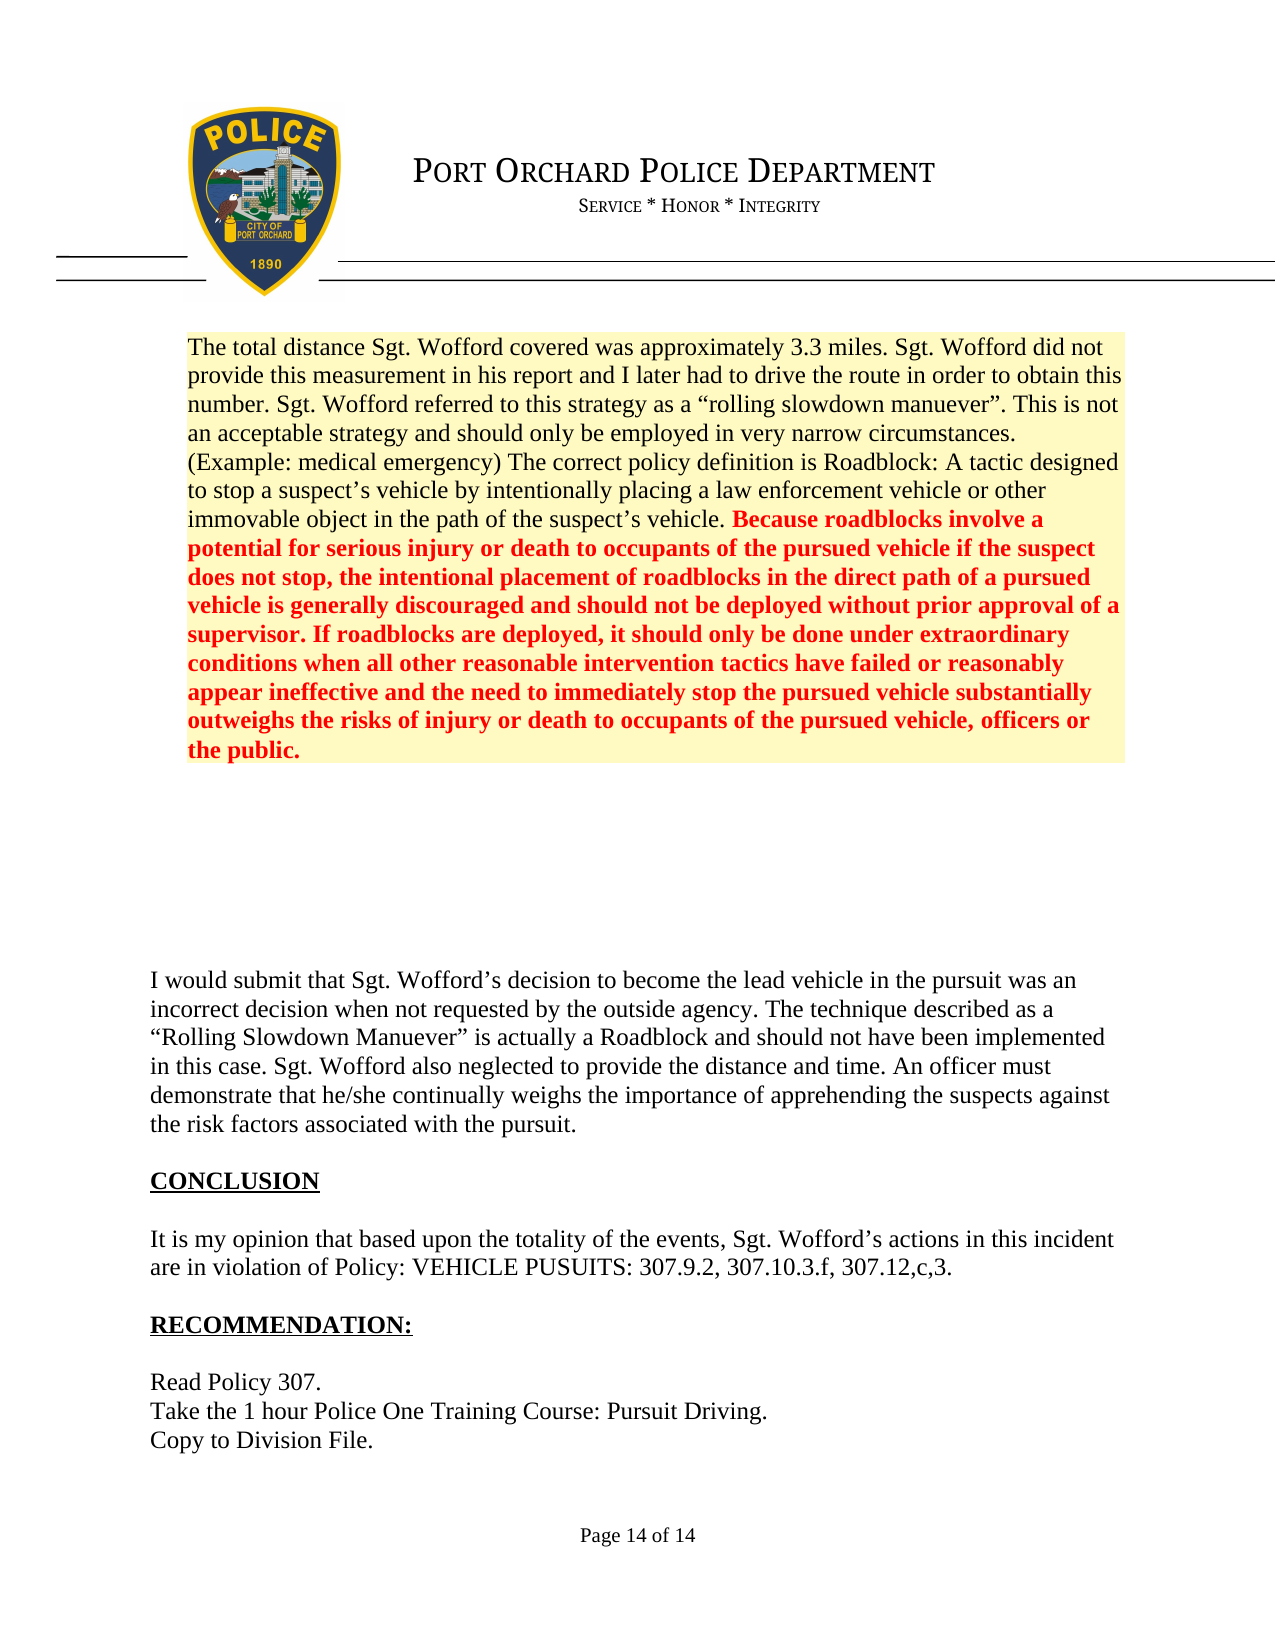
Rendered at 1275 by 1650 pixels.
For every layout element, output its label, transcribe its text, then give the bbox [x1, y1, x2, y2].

text Take the 1 hour Police One Training Course: Pursuit Driving. [150, 1396, 1125, 1425]
text Copy to Division File. [150, 1425, 1125, 1454]
text The total distance Sgt. Wofford covered was approximately 3.3 miles. Sgt. Wofford did not provide this measurement in his report and I later had to drive the route in order to obtain this number. Sgt. Wofford referred to this strategy as a “rolling slowdown manuever”. This is not an acceptable strategy and should only be employed in very narrow circumstances. (Example: medical emergency) The correct policy definition is Roadblock: A tactic designed to stop a suspect’s vehicle by intentionally placing a law enforcement vehicle or other immovable object in the path of the suspect’s vehicle. Because roadblocks involve a potential for serious injury or death to occupants of the pursued vehicle if the suspect does not stop, the intentional placement of roadblocks in the direct path of a pursued vehicle is generally discouraged and should not be deployed without prior approval of a supervisor. If roadblocks are deployed, it should only be done under extraordinary conditions when all other reasonable intervention tactics have failed or reasonably appear ineffective and the need to immediately stop the pursued vehicle substantially outweighs the risks of injury or death to occupants of the pursued vehicle, ﻿officers or the public. [187, 332, 1125, 763]
picture [182, 102, 345, 302]
text Read Policy 307. [150, 1367, 1125, 1396]
text CONCLUSION [150, 1166, 1125, 1195]
text I would submit that Sgt. Wofford’s decision to become the lead vehicle in the pursuit was an incorrect decision when not requested by the outside agency. The technique described as a “Rolling Slowdown Manuever” is actually a Roadblock and should not have been implemented in this case. Sgt. Wofford also neglected to provide the distance and time. An officer must demonstrate that he/she continually weighs the importance of apprehending the suspects against the risk factors associated with the pursuit. [150, 965, 1125, 1137]
text It is my opinion that based upon the totality of the events, Sgt. Wofford’s actions in this incident are in violation of Policy: VEHICLE PUSUITS: 307.9.2, 307.10.3.f, 307.12,c,3. [150, 1224, 1125, 1281]
text RECOMMENDATION: [150, 1310, 1125, 1339]
